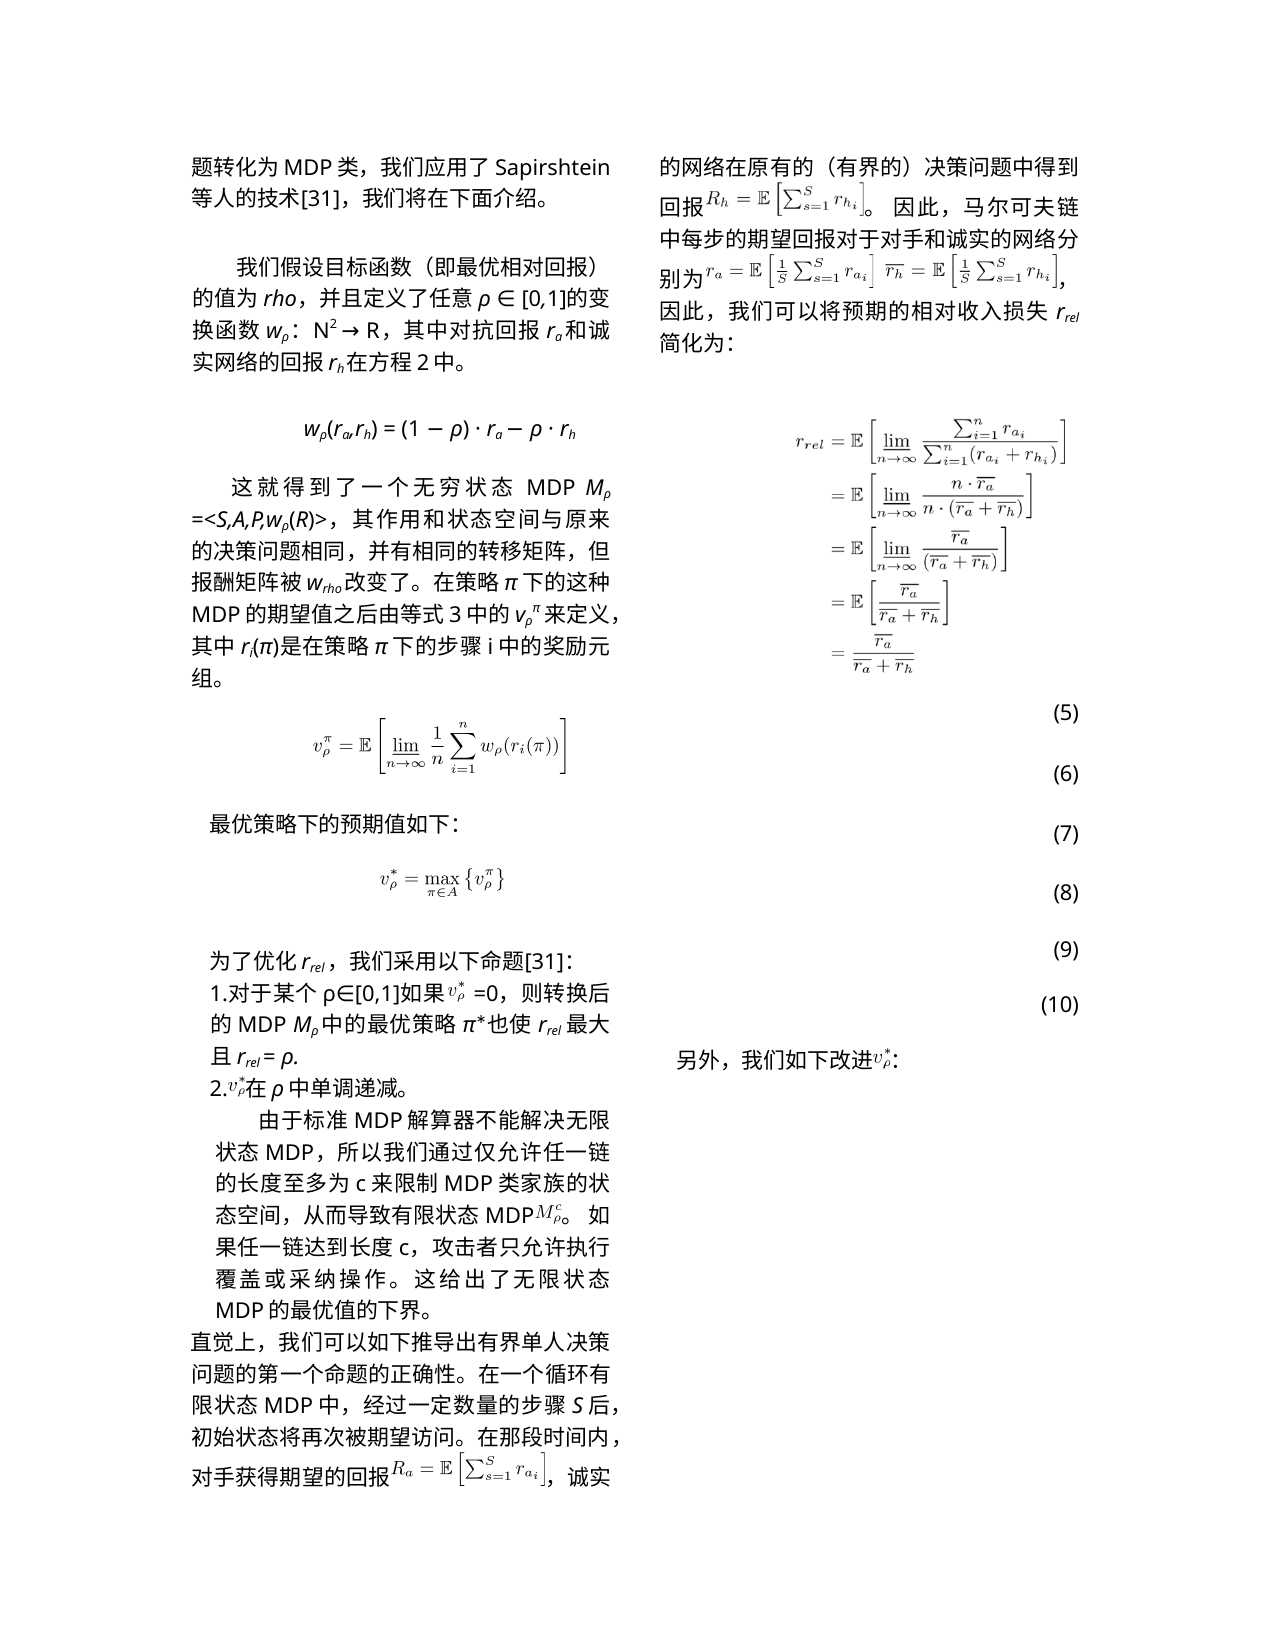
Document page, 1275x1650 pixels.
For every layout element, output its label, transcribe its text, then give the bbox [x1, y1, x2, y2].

picture [227, 1075, 245, 1097]
text 直觉上，我们可以如下推导出有界单人决策问题的第一个命题的正确性。在一个循环有限状态MDP中，经过一定数量的步骤S后，初始状态将再次被期望访问。在那段时间内，对手获得期望的回报，诚实的网络在原有的（有界的）决策问题中得到回报。 因此，马尔可夫链中每步的期望回报对于对手和诚实的网络分别为 ，因此，我们可以将预期的相对收入损失 rrel 简化为： [658, 150, 1079, 357]
text (4) [190, 868, 612, 903]
text 最优策略下的预期值如下： [209, 807, 611, 839]
picture [706, 181, 864, 216]
text 另外，我们如下改进： [676, 1043, 1079, 1075]
picture [872, 1047, 891, 1069]
text (7) [764, 817, 1079, 847]
picture [534, 1203, 562, 1224]
text 这就得到了一个无穷状态 MDP Mρ =<S,A,P,wρ(R)>，其作用和状态空间与原来的决策问题相同，并有相同的转移矩阵，但报酬矩阵被wrho改变了。在策略π下的这种MDP的期望值之后由等式3中的vρπ 来定义，其中ri(π)是在策略π下的步骤i中的奖励元组。 [191, 470, 611, 692]
picture [445, 980, 474, 1002]
text (6) [764, 758, 1079, 788]
text 由于攻击者的目标是在自私挖掘中增加他的相对报酬rrel（方程1），而不是绝对奖励，所以单人决策问题不能直接作为MDP建模，因为奖励函数是非线性的。为了将问题转化为MDP类，我们应用了Sapirshtein等人的技术[31]，我们将在下面介绍。 [191, 150, 611, 213]
picture [796, 418, 1065, 673]
picture [312, 717, 566, 774]
text 我们假设目标函数（即最优相对回报）的值为rho，并且定义了任意ρ ∈ [0,1]的变换函数wρ：N2 → R，其中对抗回报ra和诚实网络的回报rh在方程2中。 [192, 250, 611, 377]
text wρ(ra,rh) = (1 − ρ) · ra − ρ · rh (2) [190, 413, 612, 443]
text (8) [764, 877, 1079, 907]
text (9) [764, 934, 1079, 964]
text (10) [659, 989, 1079, 1018]
picture [705, 253, 874, 288]
text 直觉上，我们可以如下推导出有界单人决策问题的第一个命题的正确性。在一个循环有限状态MDP中，经过一定数量的步骤S后，初始状态将再次被期望访问。在那段时间内，对手获得期望的回报，诚实的网络在原有的（有界的）决策问题中得到回报。 因此，马尔可夫链中每步的期望回报对于对手和诚实的网络分别为 ，因此，我们可以将预期的相对收入损失 rrel 简化为： [190, 1325, 611, 1492]
picture [379, 867, 504, 897]
text 为了优化rrel ，我们采用以下命题[31]： [209, 944, 611, 976]
list 由于标准MDP解算器不能解决无限状态MDP，所以我们通过仅允许任一链的长度至多为c来限制MDP类家族的状态空间，从而导致有限状态MDP。 如果任一链达到长度c，攻击者只允许执行覆盖或采纳操作。这给出了无限状态MDP的最优值的下界。 [215, 1103, 611, 1325]
text 2.在 ρ中单调递减。 [209, 1071, 611, 1103]
picture [390, 1451, 545, 1486]
text 1.对于某个ρ∈[0,1]如果=0，则转换后的MDP Mρ中的最优策略π∗也使 rrel 最大且rrel = ρ. [209, 976, 611, 1071]
picture [884, 253, 1057, 288]
